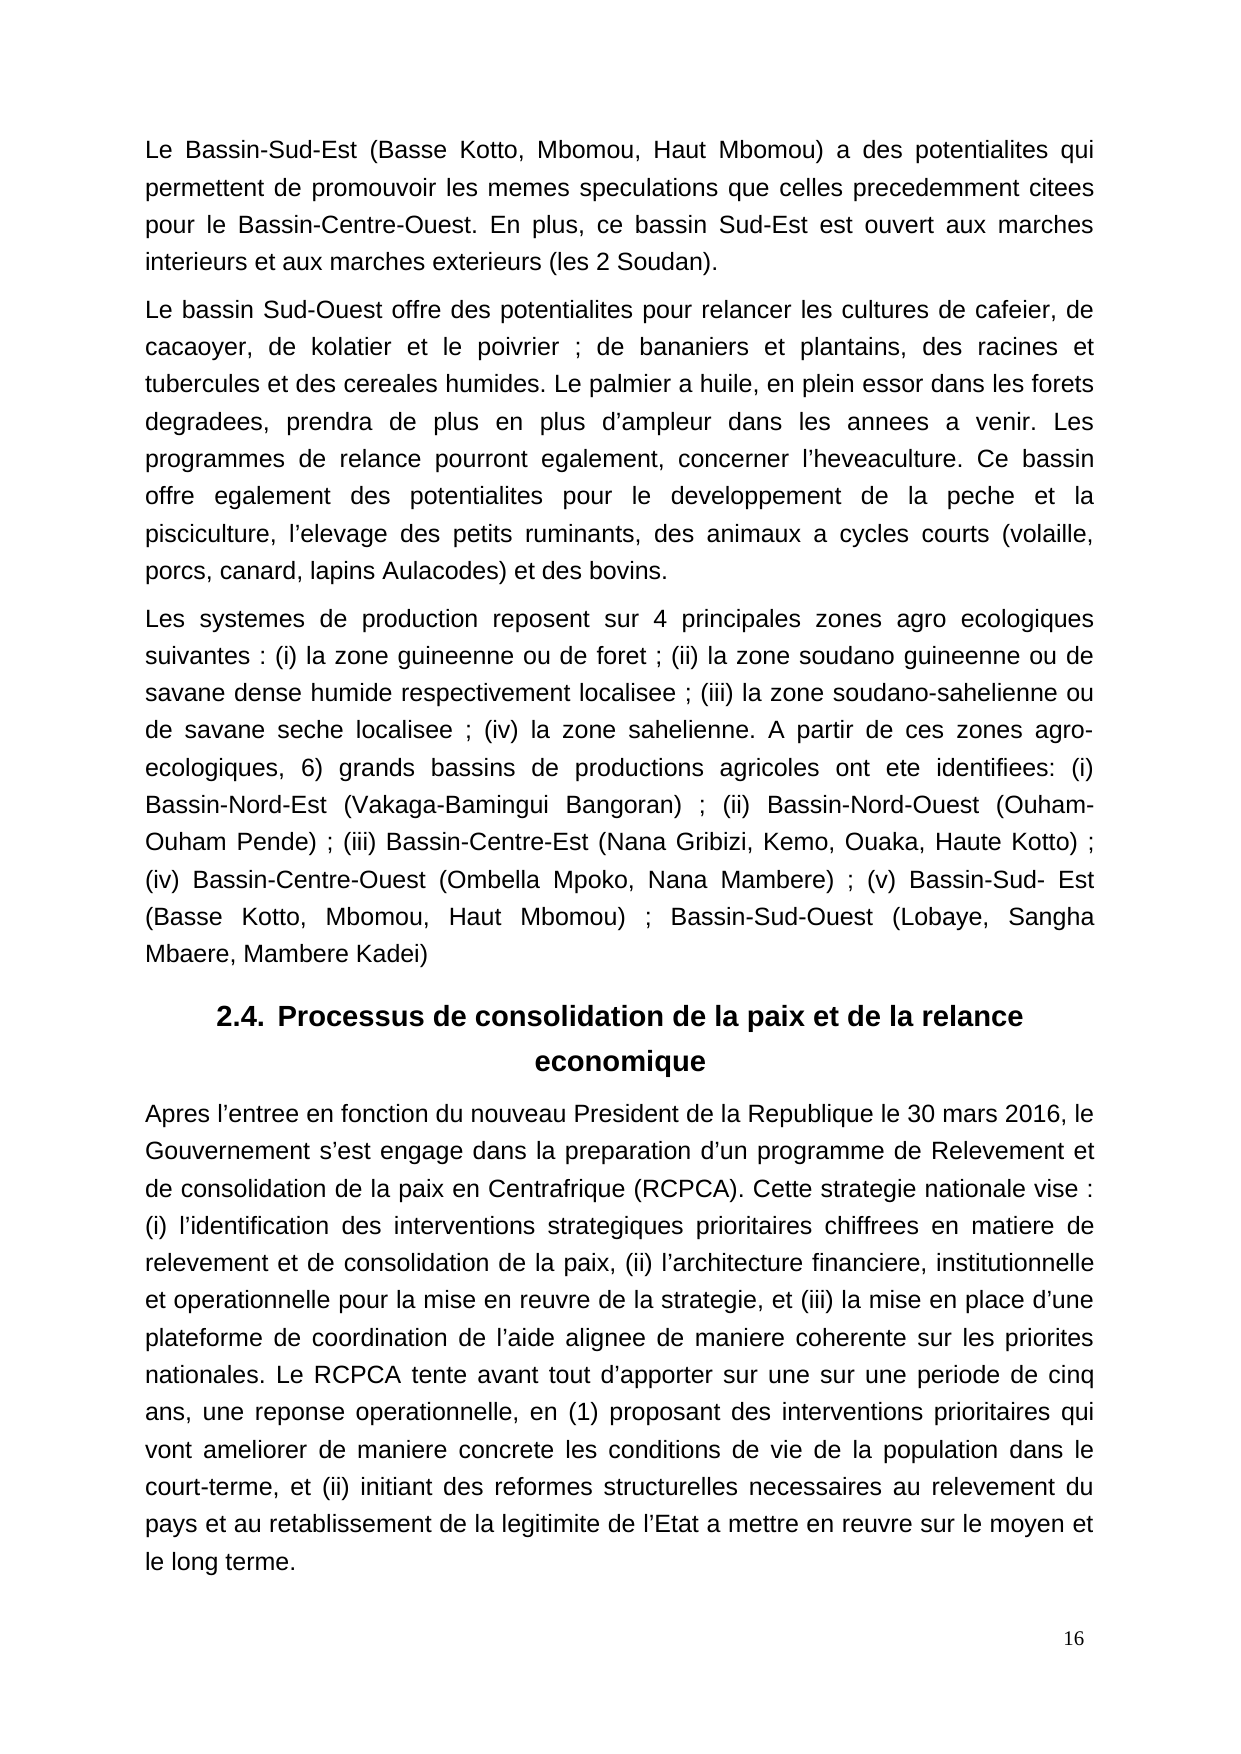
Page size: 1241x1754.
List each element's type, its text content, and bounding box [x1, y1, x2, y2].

text Le Bassin-Sud-Est (Basse Kotto, Mbomou, Haut Mbomou) a des potentialites qui permettent de promouvoir les memes speculations que celles precedemment citees pour le Bassin-Centre-Ouest. En plus, ce bassin Sud-Est est ouvert aux marches interieurs et aux marches exterieurs (les 2 Soudan). [145, 135, 1096, 276]
text Les systemes de production reposent sur 4 principales zones agro ecologiques suivantes : (i) la zone guineenne ou de foret ; (ii) la zone soudano guineenne ou de savane dense humide respectivement localisee ; (iii) la zone soudano-sahelienne ou de savane seche localisee ; (iv) la zone sahelienne. A partir de ces zones agro- ecologiques, 6) grands bassins de productions agricoles ont ete identifiees: (i) Bassin-Nord-Est (Vakaga-Bamingui Bangoran) ; (ii) Bassin-Nord-Ouest (Ouham- Ouham Pende) ; (iii) Bassin-Centre-Est (Nana Gribizi, Kemo, Ouaka, Haute Kotto) ; (iv) Bassin-Centre-Ouest (Ombella Mpoko, Nana Mambere) ; (v) Bassin-Sud- Est (Basse Kotto, Mbomou, Haut Mbomou) ; Bassin-Sud-Ouest (Lobaye, Sangha Mbaere, Mambere Kadei) [145, 603, 1096, 968]
text Le bassin Sud-Ouest offre des potentialites pour relancer les cultures de cafeier, de cacaoyer, de kolatier et le poivrier ; de bananiers et plantains, des racines et tubercules et des cereales humides. Le palmier a huile, en plein essor dans les forets degradees, prendra de plus en plus d’ampleur dans les annees a venir. Les programmes de relance pourront egalement, concerner l’heveaculture. Ce bassin offre egalement des potentialites pour le developpement de la peche et la pisciculture, l’elevage des petits ruminants, des animaux a cycles courts (volaille, porcs, canard, lapins Aulacodes) et des bovins. [145, 295, 1096, 584]
subtitle Processus de consolidation de la paix et de la relance economique [145, 999, 1096, 1077]
text Apres l’entree en fonction du nouveau President de la Republique le 30 mars 2016, le Gouvernement s’est engage dans la preparation d’un programme de Relevement et de consolidation de la paix en Centrafrique (RCPCA). Cette strategie nationale vise : (i) l’identification des interventions strategiques prioritaires chiffrees en matiere de relevement et de consolidation de la paix, (ii) l’architecture financiere, institutionnelle et operationnelle pour la mise en reuvre de la strategie, et (iii) la mise en place d’une plateforme de coordination de l’aide alignee de maniere coherente sur les priorites nationales. Le RCPCA tente avant tout d’apporter sur une sur une periode de cinq ans, une reponse operationnelle, en (1) proposant des interventions prioritaires qui vont ameliorer de maniere concrete les conditions de vie de la population dans le court-terme, et (ii) initiant des reformes structurelles necessaires au relevement du pays et au retablissement de la legitimite de l’Etat a mettre en reuvre sur le moyen et le long terme. [145, 1099, 1096, 1575]
